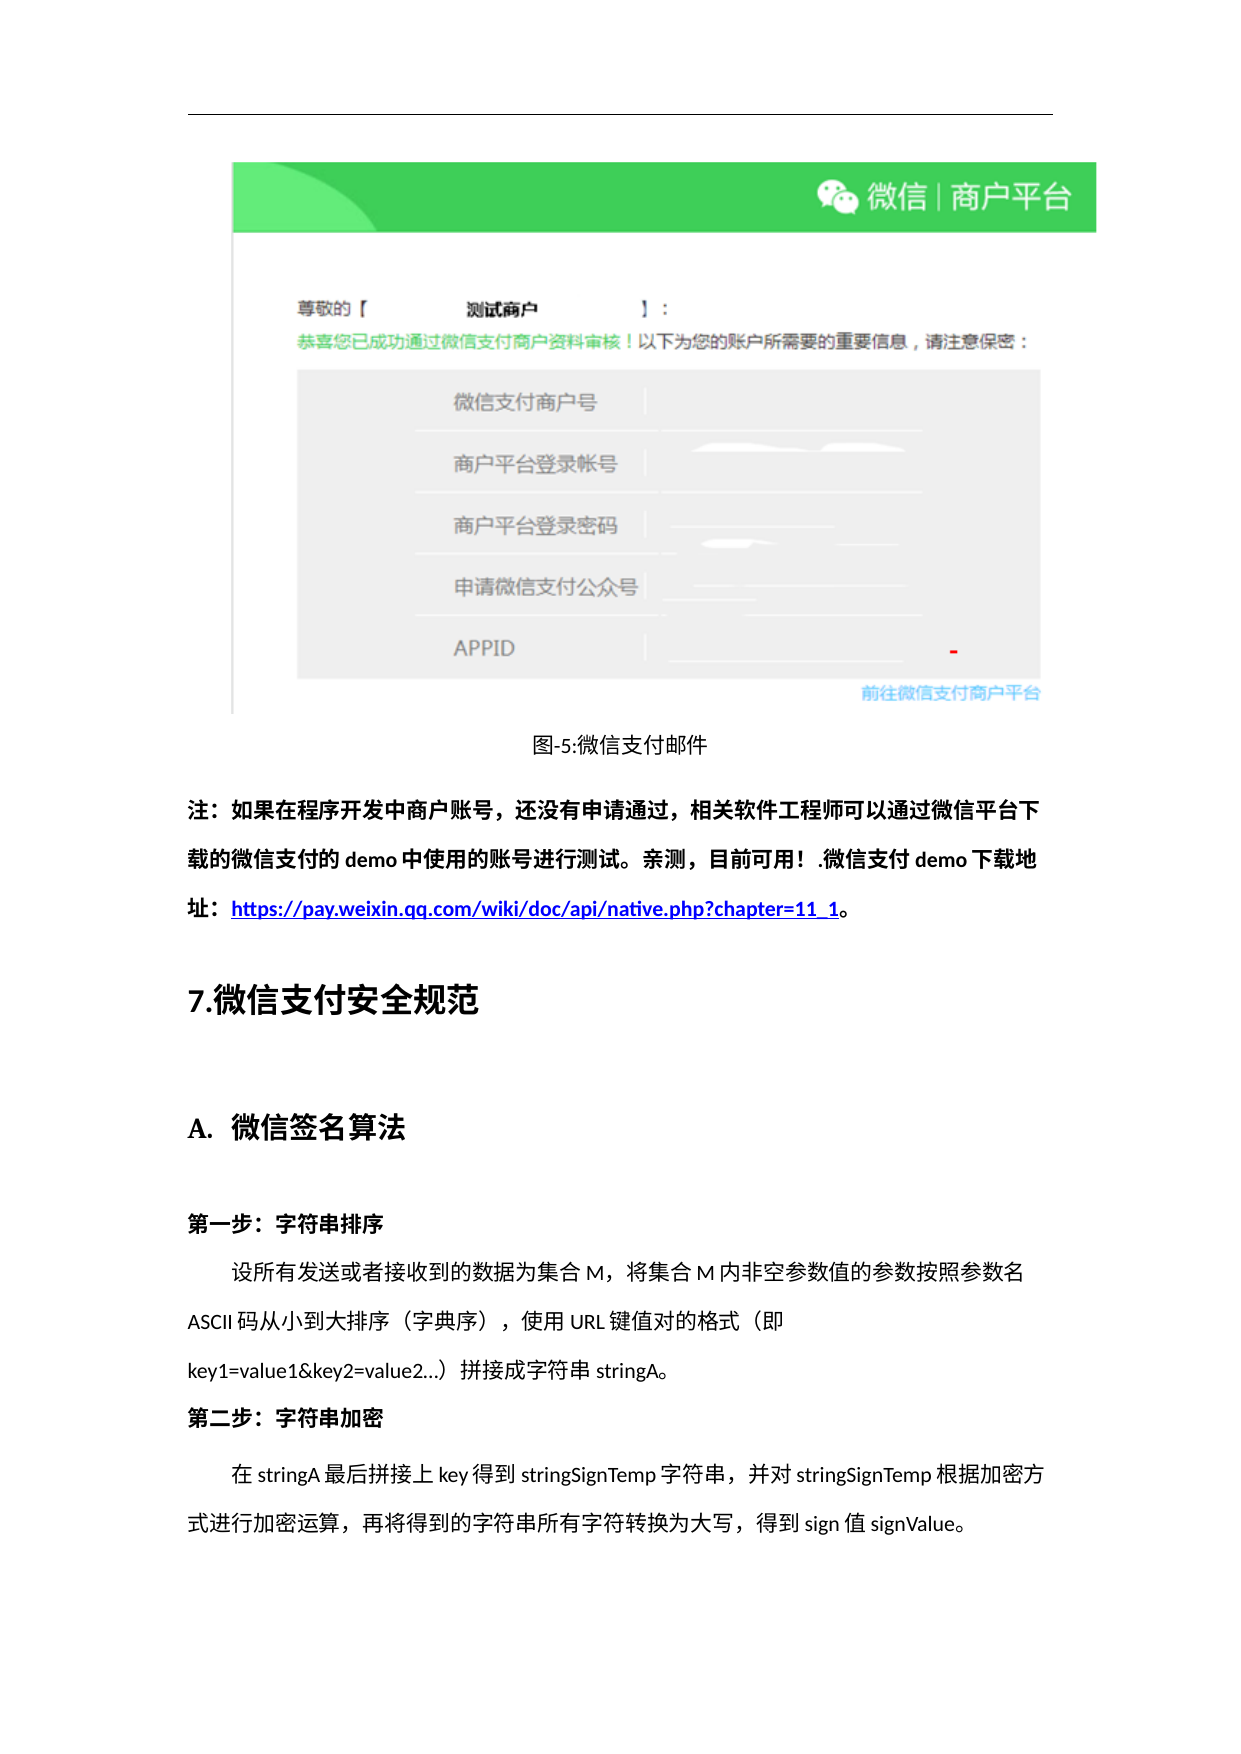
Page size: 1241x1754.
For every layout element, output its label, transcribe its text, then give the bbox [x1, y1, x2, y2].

subtitle 微信签名算法 [187, 1093, 1031, 1158]
text 第二步：字符串加密 [187, 1401, 1053, 1433]
text 在stringA最后拼接上key得到stringSignTemp字符串，并对stringSignTemp根据加密方式进行加密运算，再将得到的字符串所有字符转换为大写，得到sign值signValue。 [187, 1457, 1053, 1538]
text 注：如果在程序开发中商户账号，还没有申请通过，相关软件工程师可以通过微信平台下载的微信支付的demo中使用的账号进行测试。亲测，目前可用！.微信支付demo下载地址：https://pay.weixin.qq.com/wiki/doc/api/native.php?chapter=11_1。 [187, 793, 1053, 923]
text 图-5:微信支付邮件 [187, 728, 1053, 760]
text 设所有发送或者接收到的数据为集合M，将集合M内非空参数值的参数按照参数名ASCII码从小到大排序（字典序），使用URL键值对的格式（即key1=value1&key2=value2…）拼接成字符串stringA。 [187, 1255, 1053, 1385]
subtitle 7.微信支付安全规范 [187, 966, 1053, 1031]
text 第一步：字符串排序 [187, 1207, 1053, 1239]
picture [231, 162, 1097, 714]
